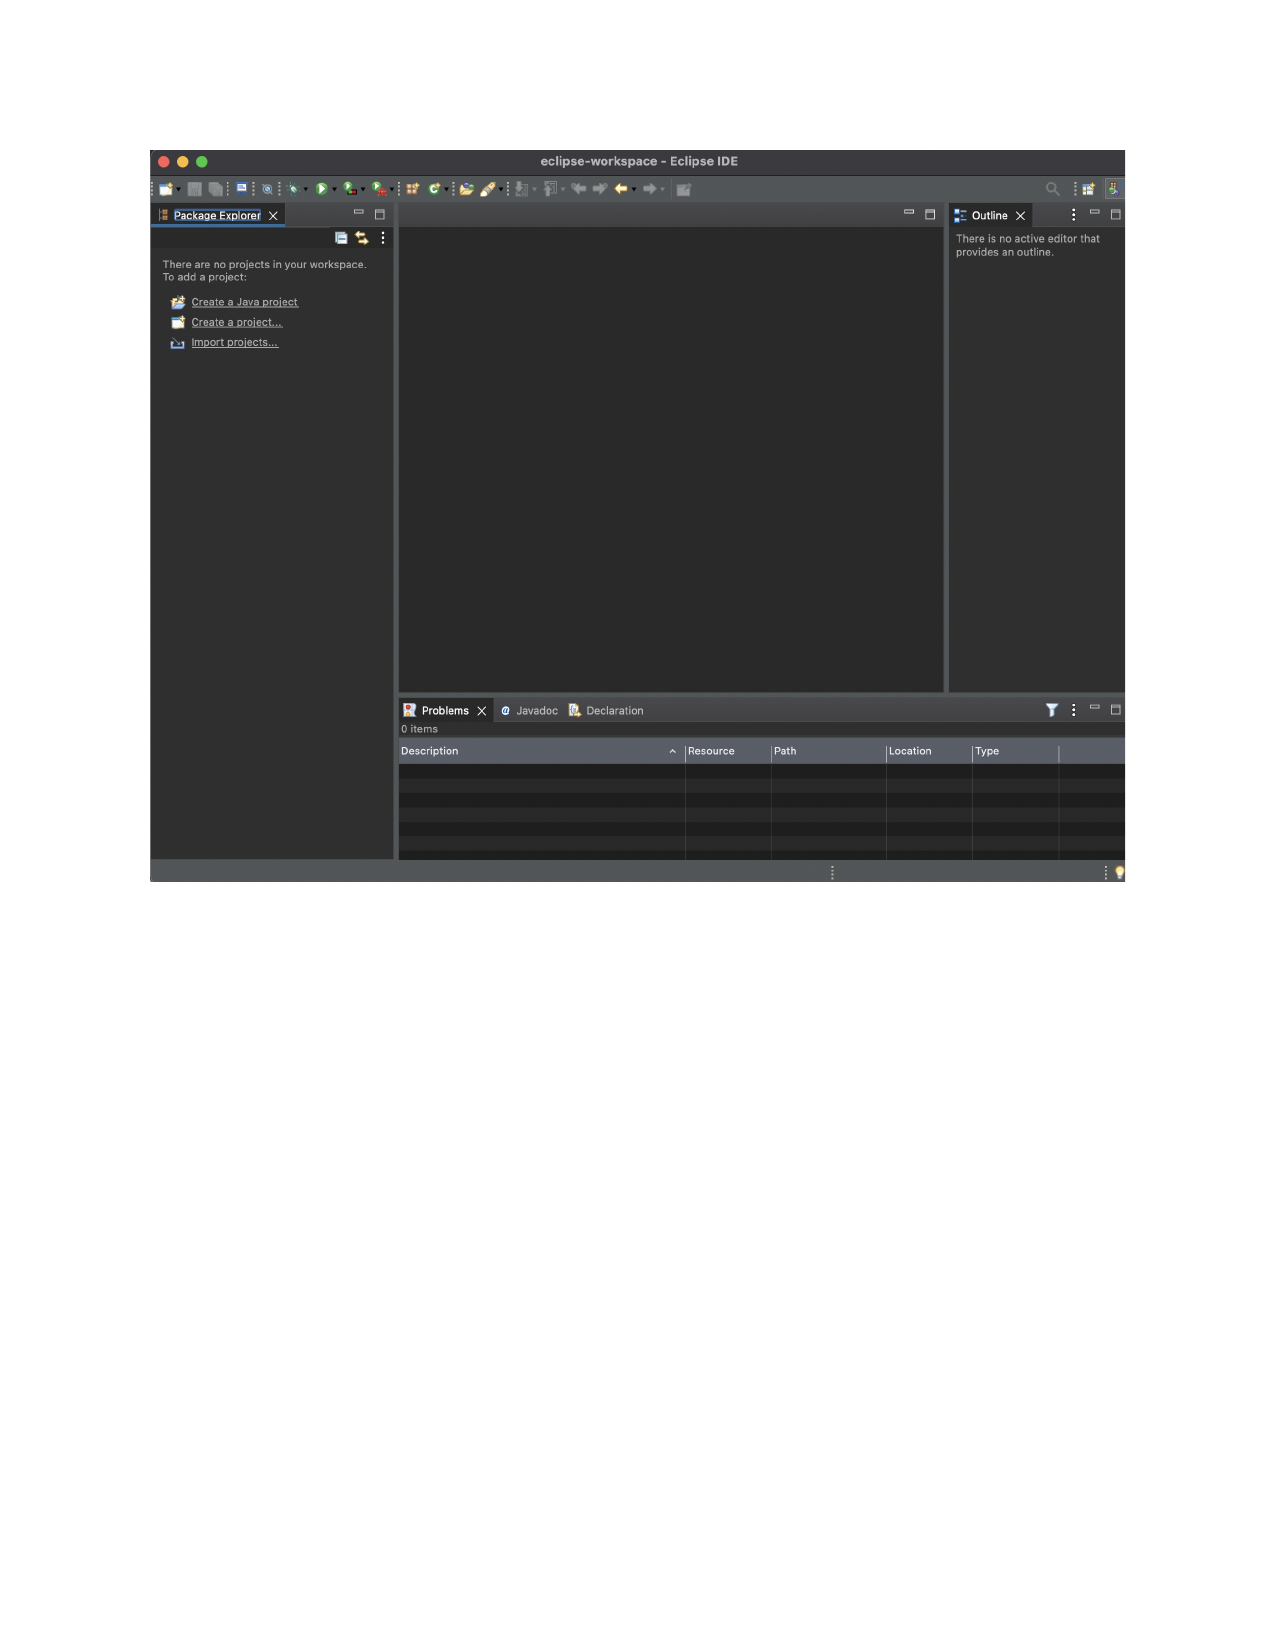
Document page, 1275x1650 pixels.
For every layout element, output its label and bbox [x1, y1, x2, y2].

picture [150, 150, 1125, 882]
